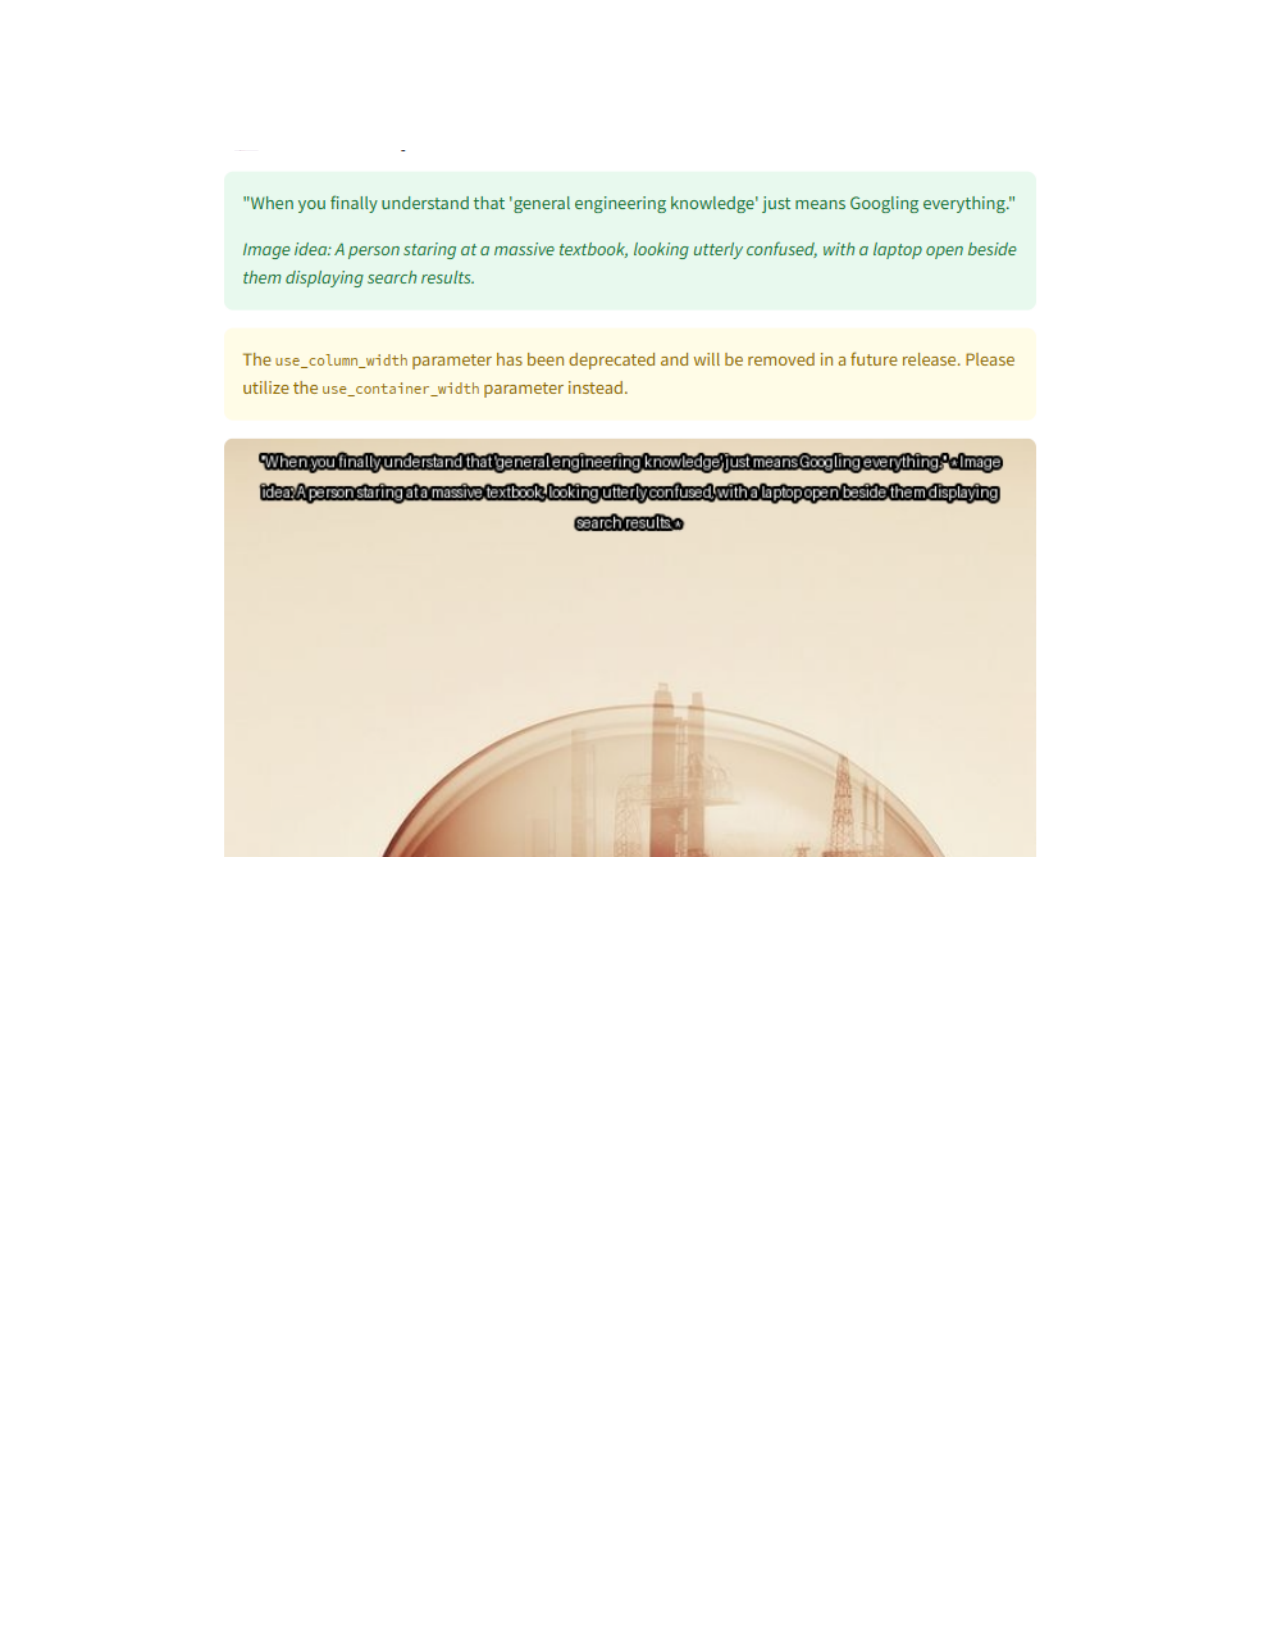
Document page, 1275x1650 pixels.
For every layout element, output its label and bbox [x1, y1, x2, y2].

picture [150, 150, 1125, 857]
